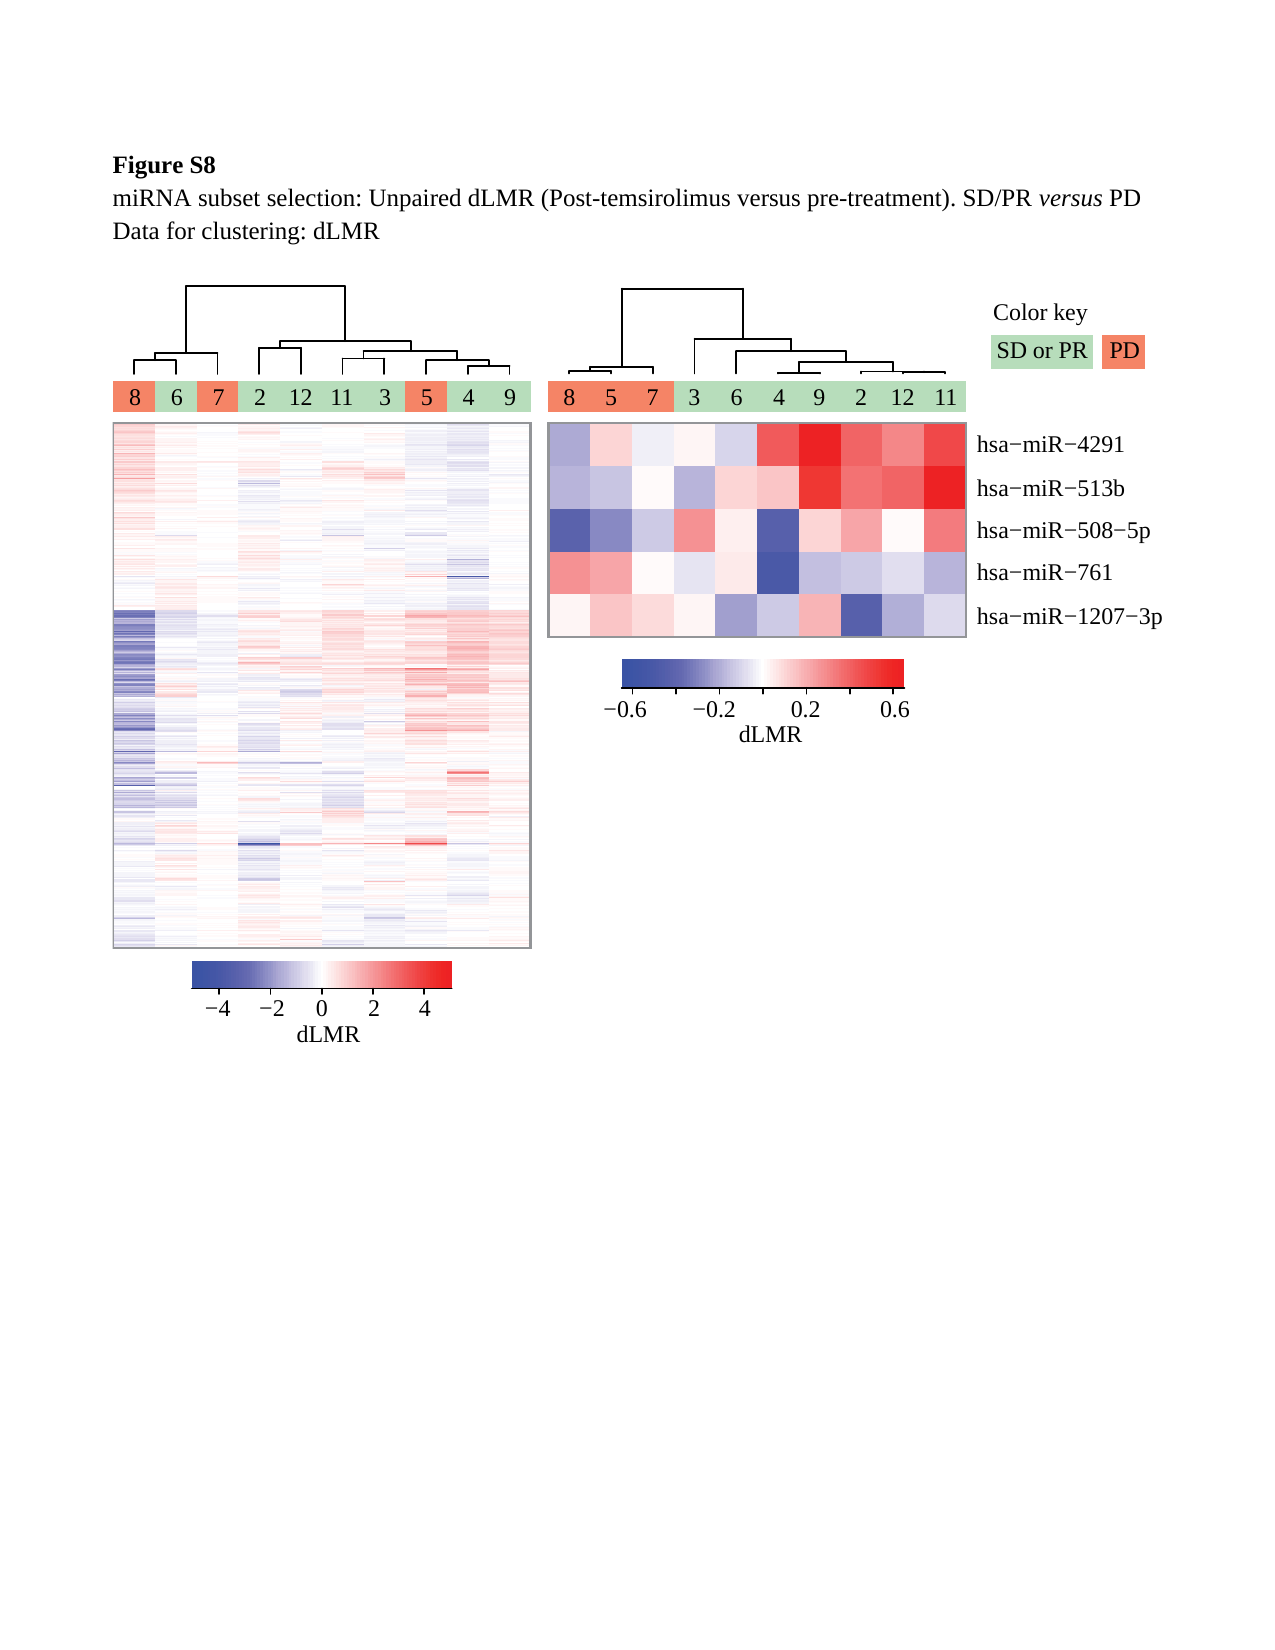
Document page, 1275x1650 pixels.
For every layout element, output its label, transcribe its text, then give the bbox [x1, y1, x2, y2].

text miRNA subset selection: Unpaired dLMR (Post-temsirolimus versus pre-treatment). SD/PR versus PD [112, 183, 1162, 212]
text Figure S8 [112, 150, 1162, 179]
text Data for clustering: dLMR [112, 216, 1162, 245]
